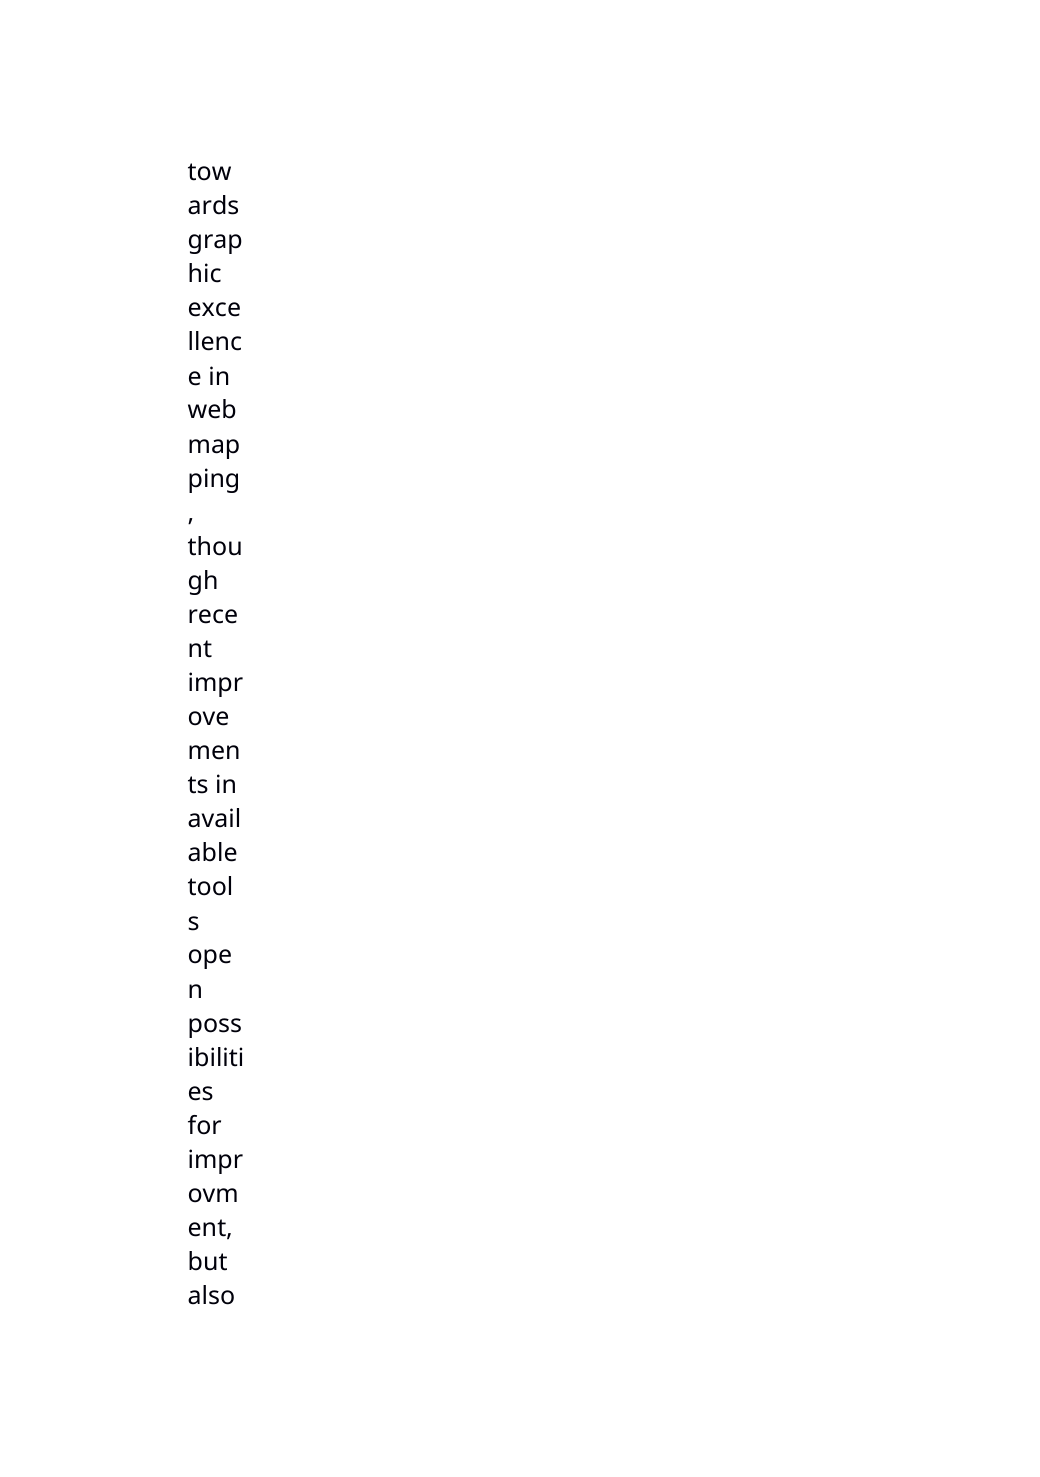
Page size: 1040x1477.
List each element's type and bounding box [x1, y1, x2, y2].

table_cell [176, 150, 256, 1312]
